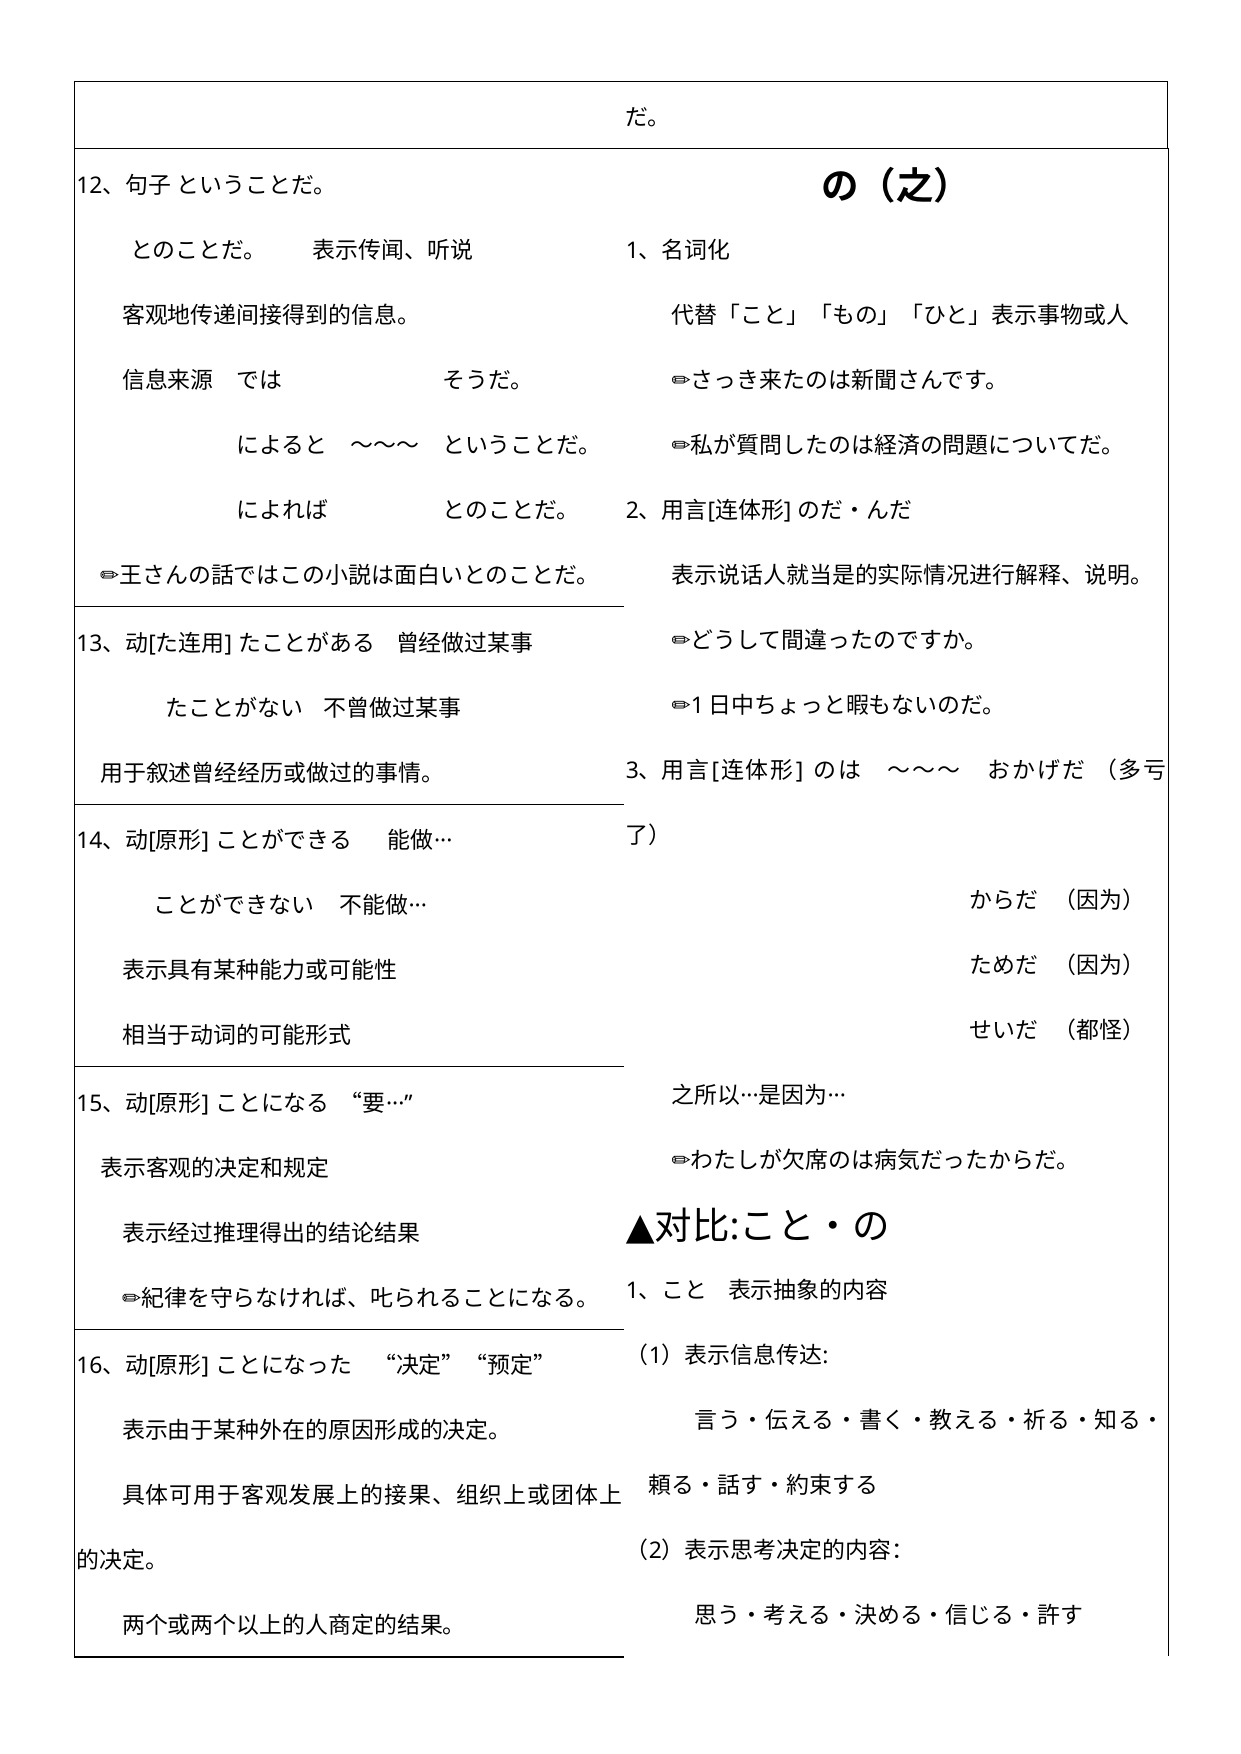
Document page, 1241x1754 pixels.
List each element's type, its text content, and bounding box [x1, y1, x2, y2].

table_cell 13、动[た连用] たことがある 曾经做过某事 たことがない 不曾做过某事 用于叙述曾经经历或做过的事情。 [75, 607, 624, 803]
table_cell 16、动[原形] ことになった “决定”“预定” 表示由于某种外在的原因形成的决定。 具体可用于客观发展上的接果、组织上或团体上的决定。 两个或两个以上的人商定的结果。 [75, 1330, 624, 1656]
table_cell 15、动[原形] ことになる “要···” 表示客观的决定和规定 表示经过推理得出的结论结果 ✏紀律を守らなければ、𠮟られることになる。 [75, 1067, 624, 1329]
table_cell の（之） 名词化 代替「こと」「もの」「ひと」表示事物或人 ✏さっき来たのは新聞さんです。 ✏私が質問したのは経済の問題についてだ。 用言[连体形] のだ・んだ 表示说话人就当是的实际情况进行解释、说明。 ✏どうして間違ったのですか。 ✏1日中ちょっと暇もないのだ。 用言[连体形] のは ～～～ おかげだ （多亏了） からだ （因为） ためだ （因为） せいだ （都怪） 之所以···是因为··· ✏わたしが欠席のは病気だったからだ。 ▲对比:こと・の こと 表示抽象的内容 表示信息传达: 言う・伝える・書く・教える・祈る・知る・頼る・話す・約束する 表示思考决定的内容： 思う・考える・決める・信じる・許す 强调重要性 必要・大切・重要 固定句型 の 表示具体的可以感觉到的事项，后接表示观察、觉察及临场的词 表示感知觉 見る・聞く・感じる 等待帮助制止 待つ・助ける・止める [624, 149, 1168, 1656]
table_cell 14、动[原形] ことができる 能做··· ことができない 不能做··· 表示具有某种能力或可能性 相当于动词的可能形式 [75, 805, 624, 1066]
table_cell 句子 ということだ。 とのことだ。 表示传闻、听说 客观地传递间接得到的信息。 信息来源 では そうだ。 によると ～～～ ということだ。 によれば とのことだ。 ✏王さんの話ではこの小説は面白いとのことだ。 [75, 149, 624, 606]
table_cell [75, 82, 624, 148]
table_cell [624, 82, 1167, 148]
